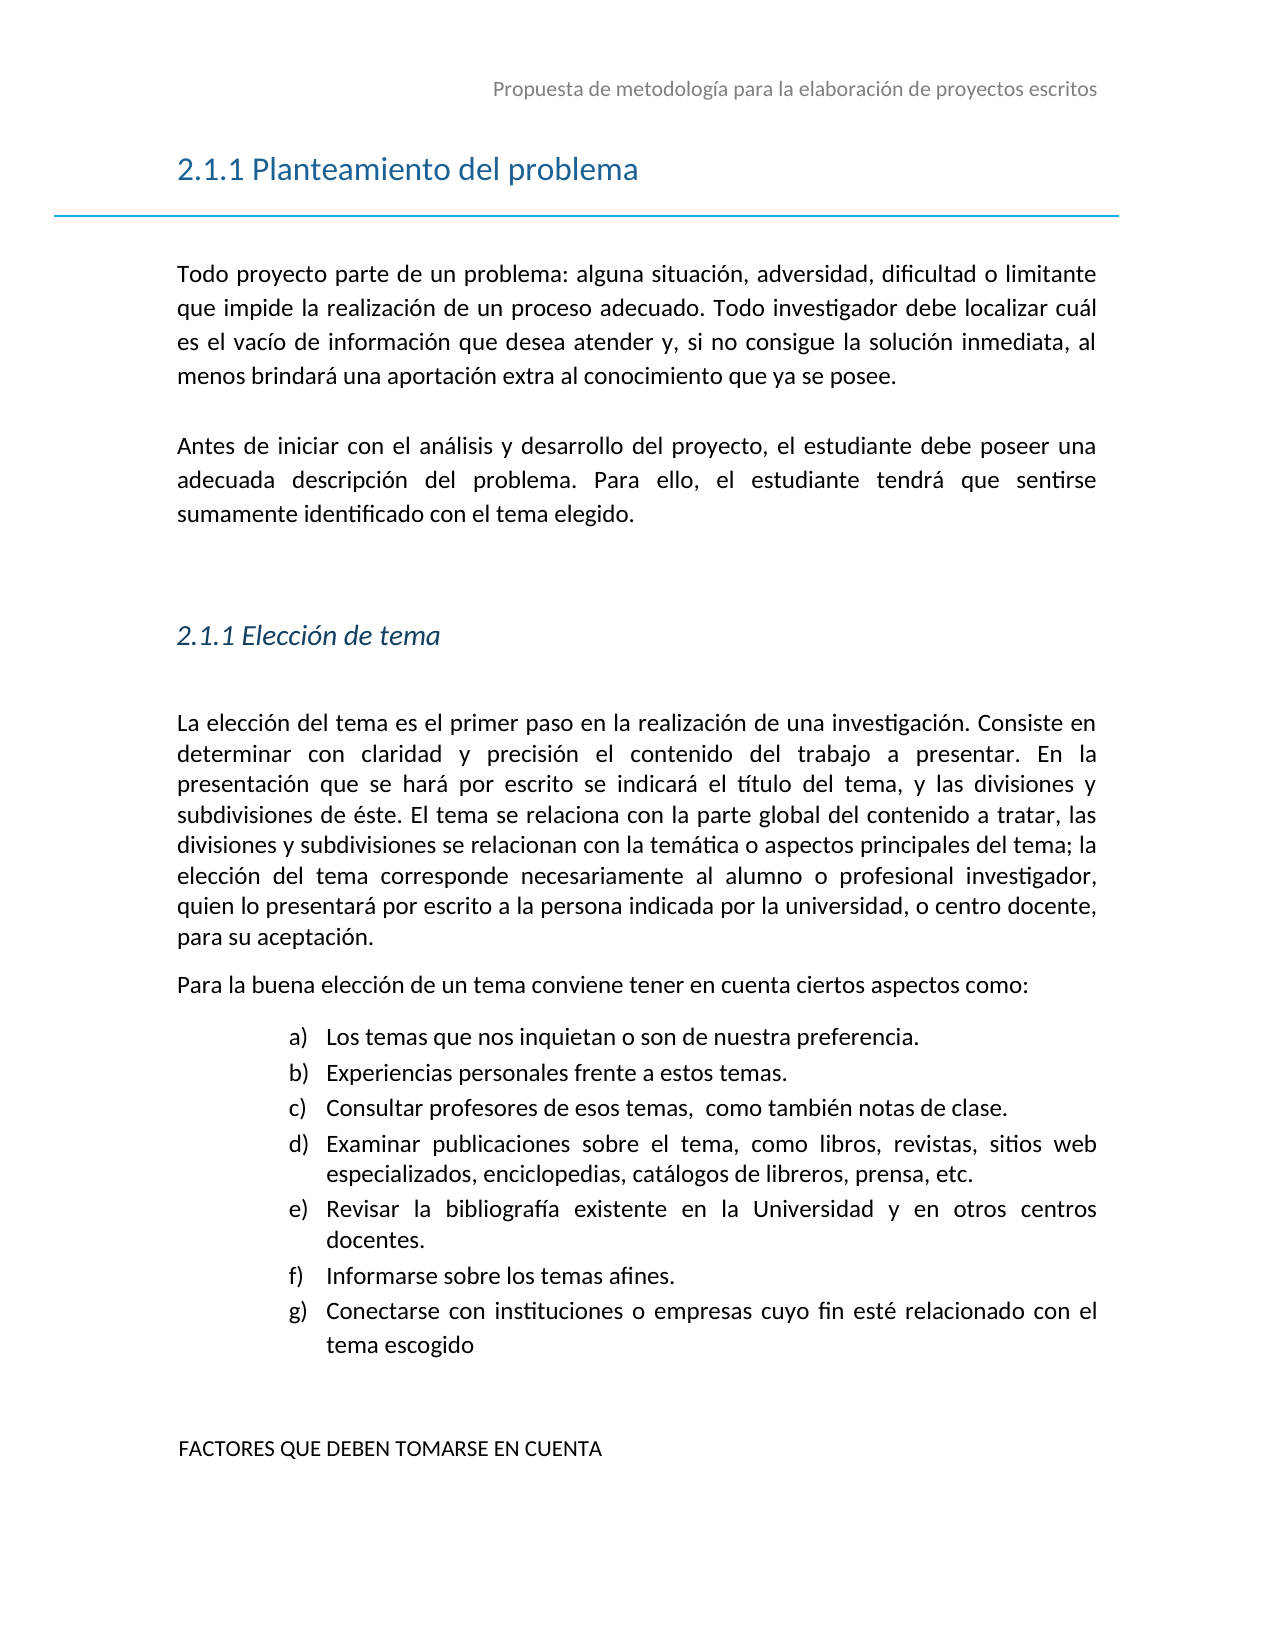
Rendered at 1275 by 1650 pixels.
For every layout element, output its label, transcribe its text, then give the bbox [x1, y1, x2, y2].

text 2.1.1 Elección de tema [176, 617, 1098, 653]
list Examinar publicaciones sobre el tema, como libros, revistas, sitios web especializados, enciclopedias, catálogos de libreros, prensa, etc. [288, 1128, 1098, 1189]
text Para la buena elección de un tema conviene tener en cuenta ciertos aspectos como: [177, 969, 1098, 999]
list Revisar la bibliografía existente en la Universidad y en otros centros docentes. [288, 1194, 1098, 1255]
list Los temas que nos inquietan o son de nuestra preferencia. [326, 1021, 1098, 1052]
text Todo proyecto parte de un problema: alguna situación, adversidad, dificultad o limitante que impide la realización de un proceso adecuado. Todo investigador debe localizar cuál es el vacío de información que desea atender y, si no consigue la solución inmediata, al menos brindará una aportación extra al conocimiento que ya se posee. [177, 258, 1098, 390]
text Antes de iniciar con el análisis y desarrollo del proyecto, el estudiante debe poseer una adecuada descripción del problema. Para ello, el estudiante tendrá que sentirse sumamente identificado con el tema elegido. [177, 430, 1098, 528]
list Experiencias personales frente a estos temas. [326, 1057, 1098, 1087]
text La elección del tema es el primer paso en la realización de una investigación. Consiste en determinar con claridad y precisión el contenido del trabajo a presentar. En la presentación que se hará por escrito se indicará el título del tema, y las divisiones y subdivisiones de éste. El tema se relaciona con la parte global del contenido a tratar, las divisiones y subdivisiones se relacionan con la temática o aspectos principales del tema; la elección del tema corresponde necesariamente al alumno o profesional investigador, quien lo presentará por escrito a la persona indicada por la universidad, o centro docente, para su aceptación. [177, 707, 1098, 951]
subtitle 2.1.1 Planteamiento del problema [177, 147, 1098, 188]
list Informarse sobre los temas afines. [326, 1260, 1098, 1290]
list Consultar profesores de esos temas, como también notas de clase. [288, 1092, 1098, 1123]
list Conectarse con instituciones o empresas cuyo fin esté relacionado con el tema escogido [288, 1295, 1098, 1359]
text FACTORES QUE DEBEN TOMARSE EN CUENTA [178, 1434, 1098, 1462]
